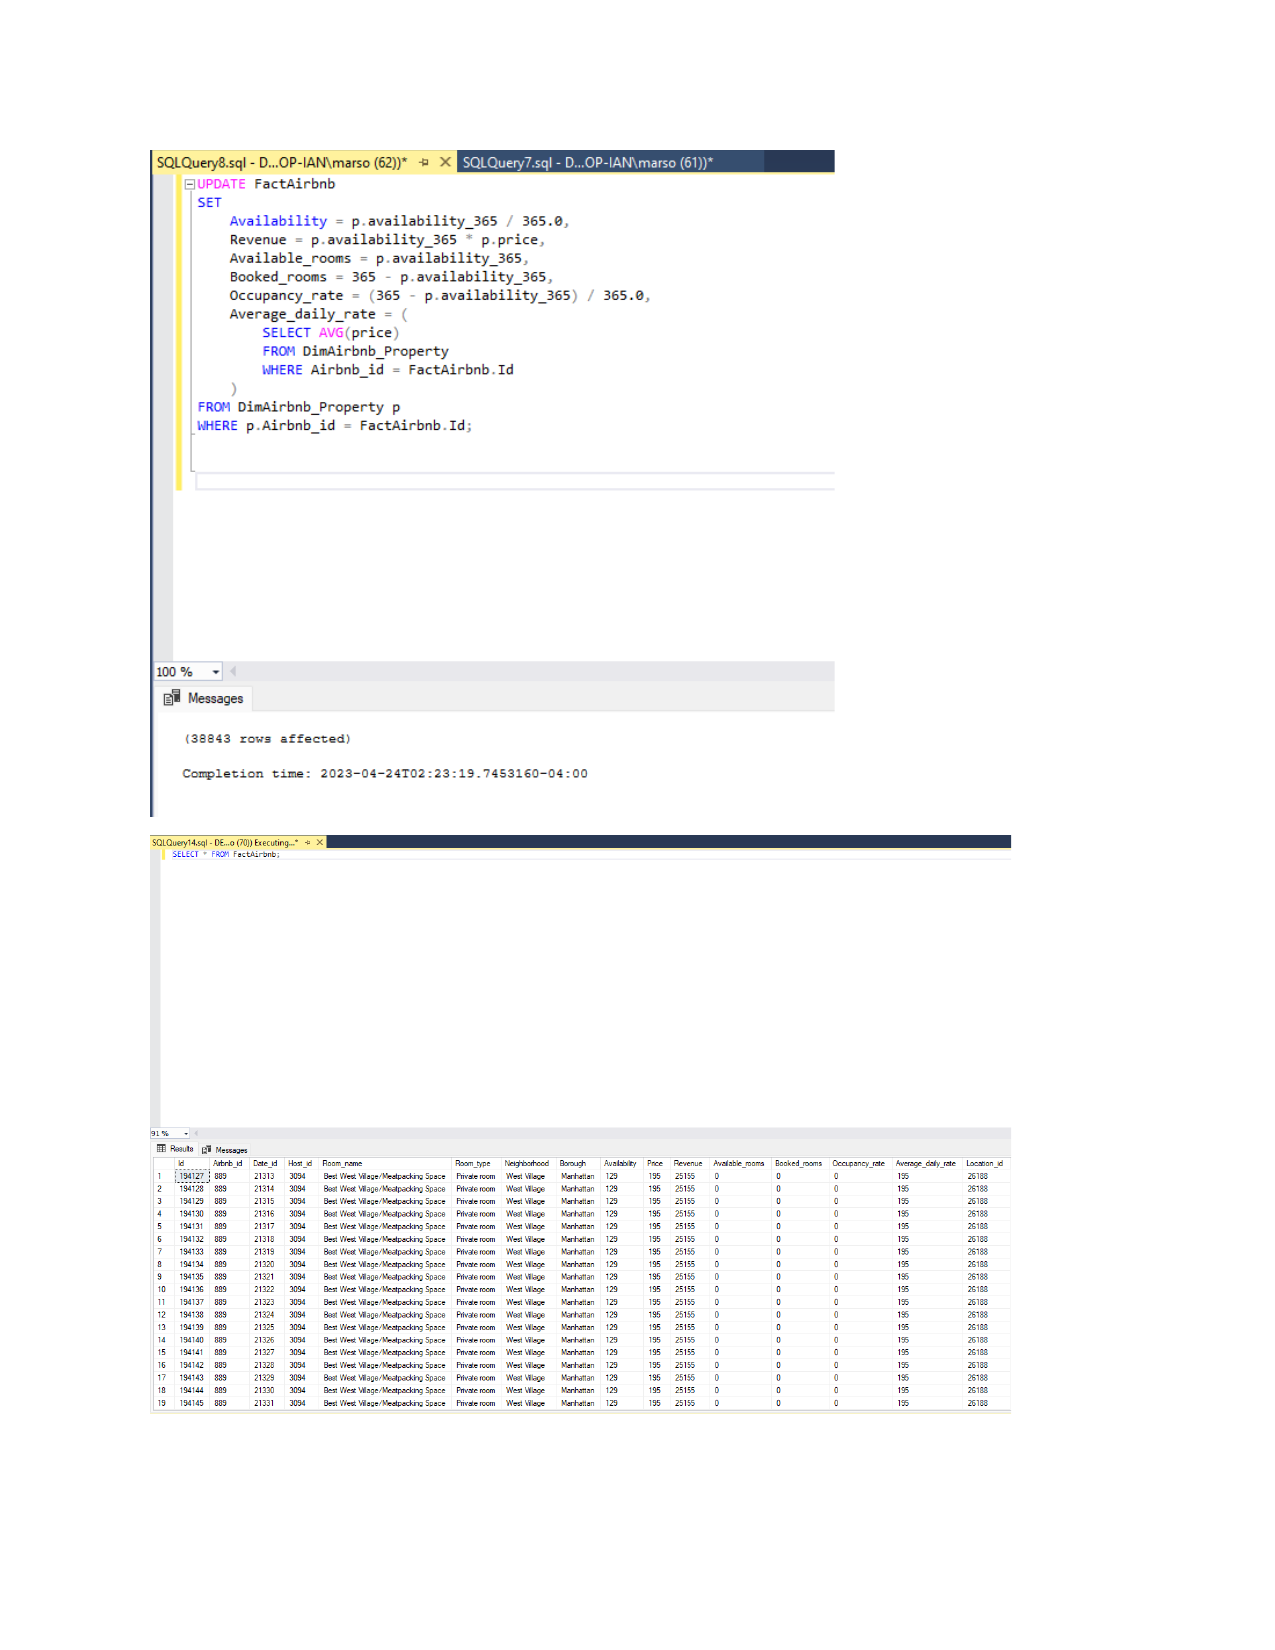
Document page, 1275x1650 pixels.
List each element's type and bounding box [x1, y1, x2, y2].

picture [150, 150, 835, 817]
picture [150, 835, 1012, 1414]
